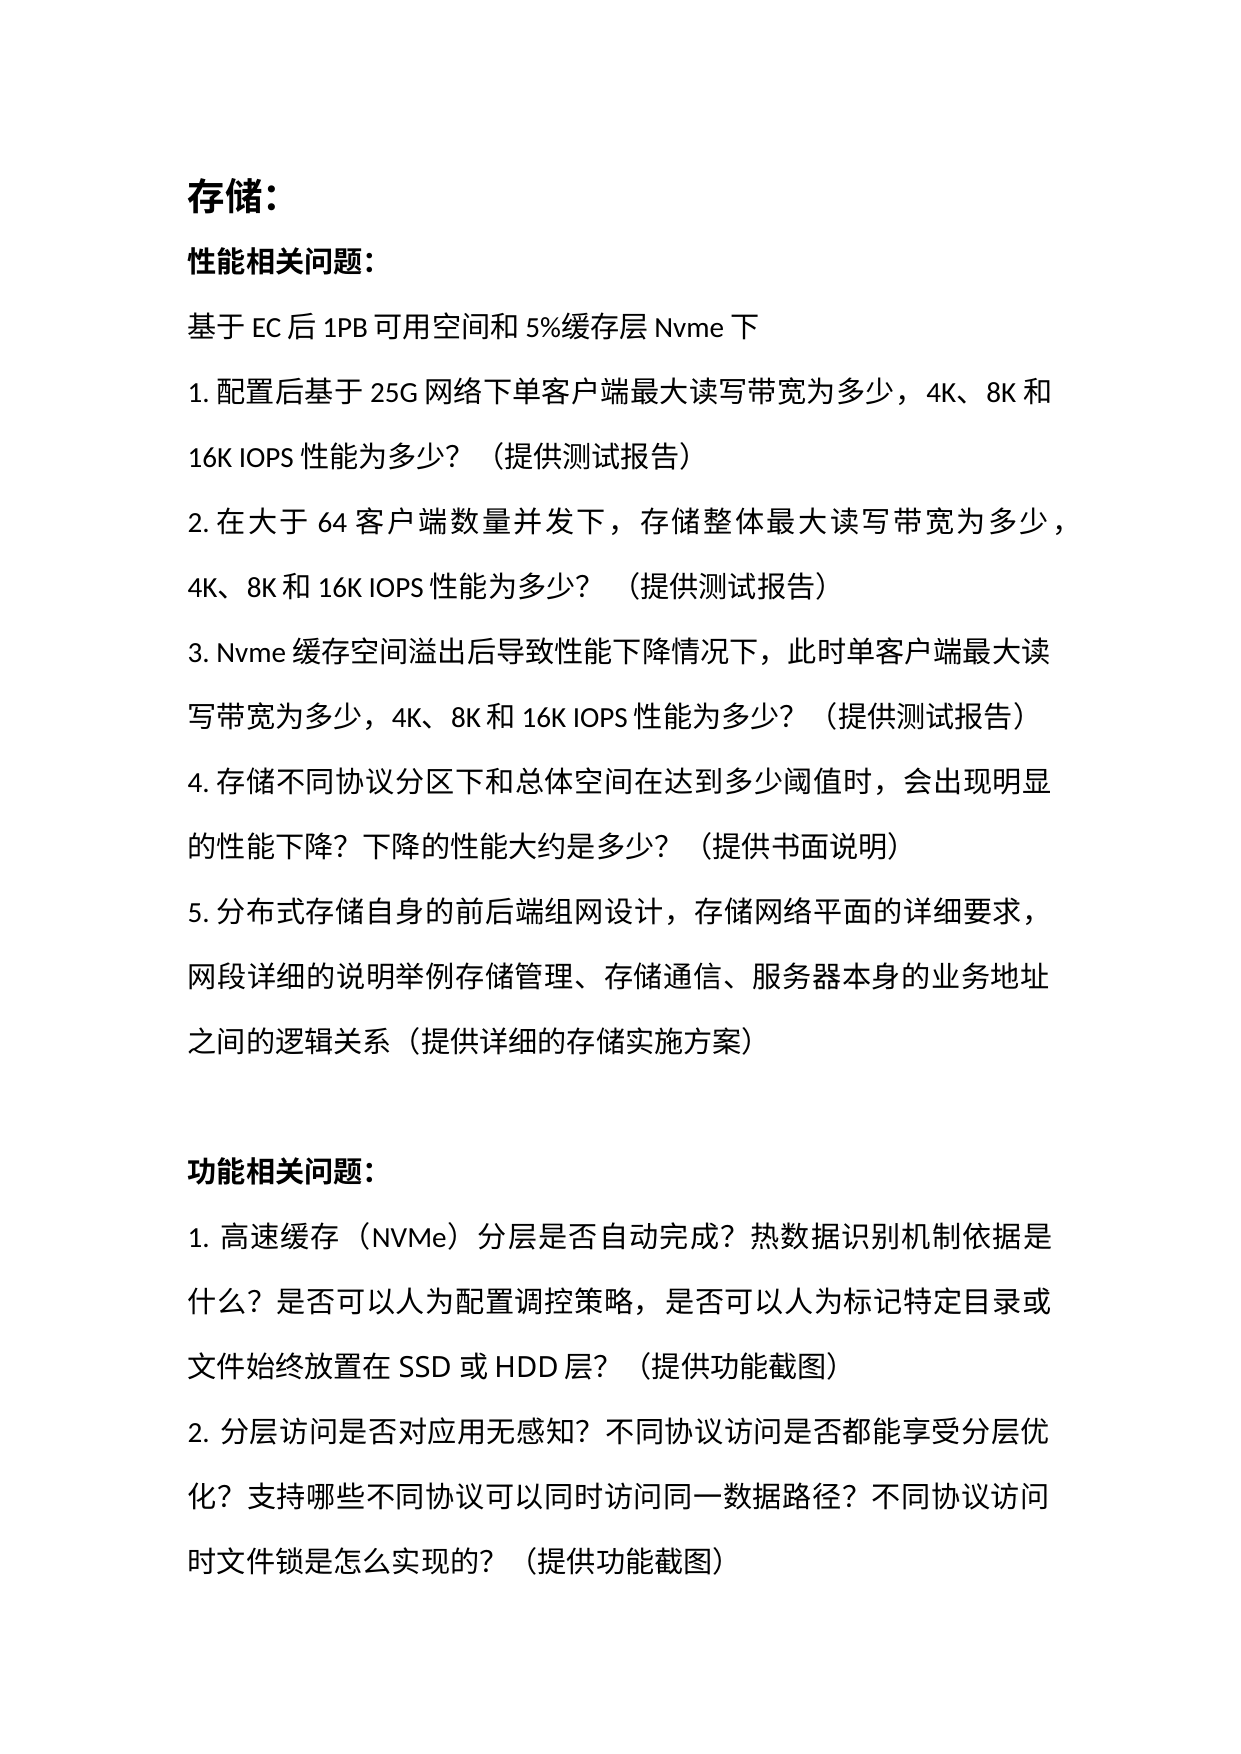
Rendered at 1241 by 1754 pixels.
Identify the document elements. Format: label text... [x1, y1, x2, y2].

list 在大于64客户端数量并发下，存储整体最大读写带宽为多少，4K、8K和16K IOPS性能为多少？ （提供测试报告） [187, 487, 1053, 617]
list Nvme缓存空间溢出后导致性能下降情况下，此时单客户端最大读写带宽为多少，4K、8K和16K IOPS性能为多少？（提供测试报告） [187, 617, 1053, 747]
list 高速缓存（NVMe）分层是否自动完成？热数据识别机制依据是什么？是否可以人为配置调控策略，是否可以人为标记特定目录或文件始终放置在 SSD 或HDD层？（提供功能截图） [187, 1202, 1053, 1397]
list 配置后基于25G网络下单客户端最大读写带宽为多少，4K、8K 和16K IOPS性能为多少？（提供测试报告） [187, 357, 1053, 487]
text 基于EC后1PB可用空间和5%缓存层Nvme下 [187, 292, 1053, 357]
list 功能相关问题： [187, 1137, 1053, 1202]
list 分层访问是否对应用无感知？不同协议访问是否都能享受分层优化？支持哪些不同协议可以同时访问同一数据路径？不同协议访问时文件锁是怎么实现的？（提供功能截图） [187, 1397, 1053, 1592]
text 性能相关问题： [187, 227, 1053, 292]
list 存储不同协议分区下和总体空间在达到多少阈值时，会出现明显的性能下降？下降的性能大约是多少？（提供书面说明） [187, 747, 1053, 877]
list 分布式存储自身的前后端组网设计，存储网络平面的详细要求，网段详细的说明举例存储管理、存储通信、服务器本身的业务地址之间的逻辑关系（提供详细的存储实施方案） [187, 877, 1053, 1072]
text 存储： [187, 162, 1053, 227]
